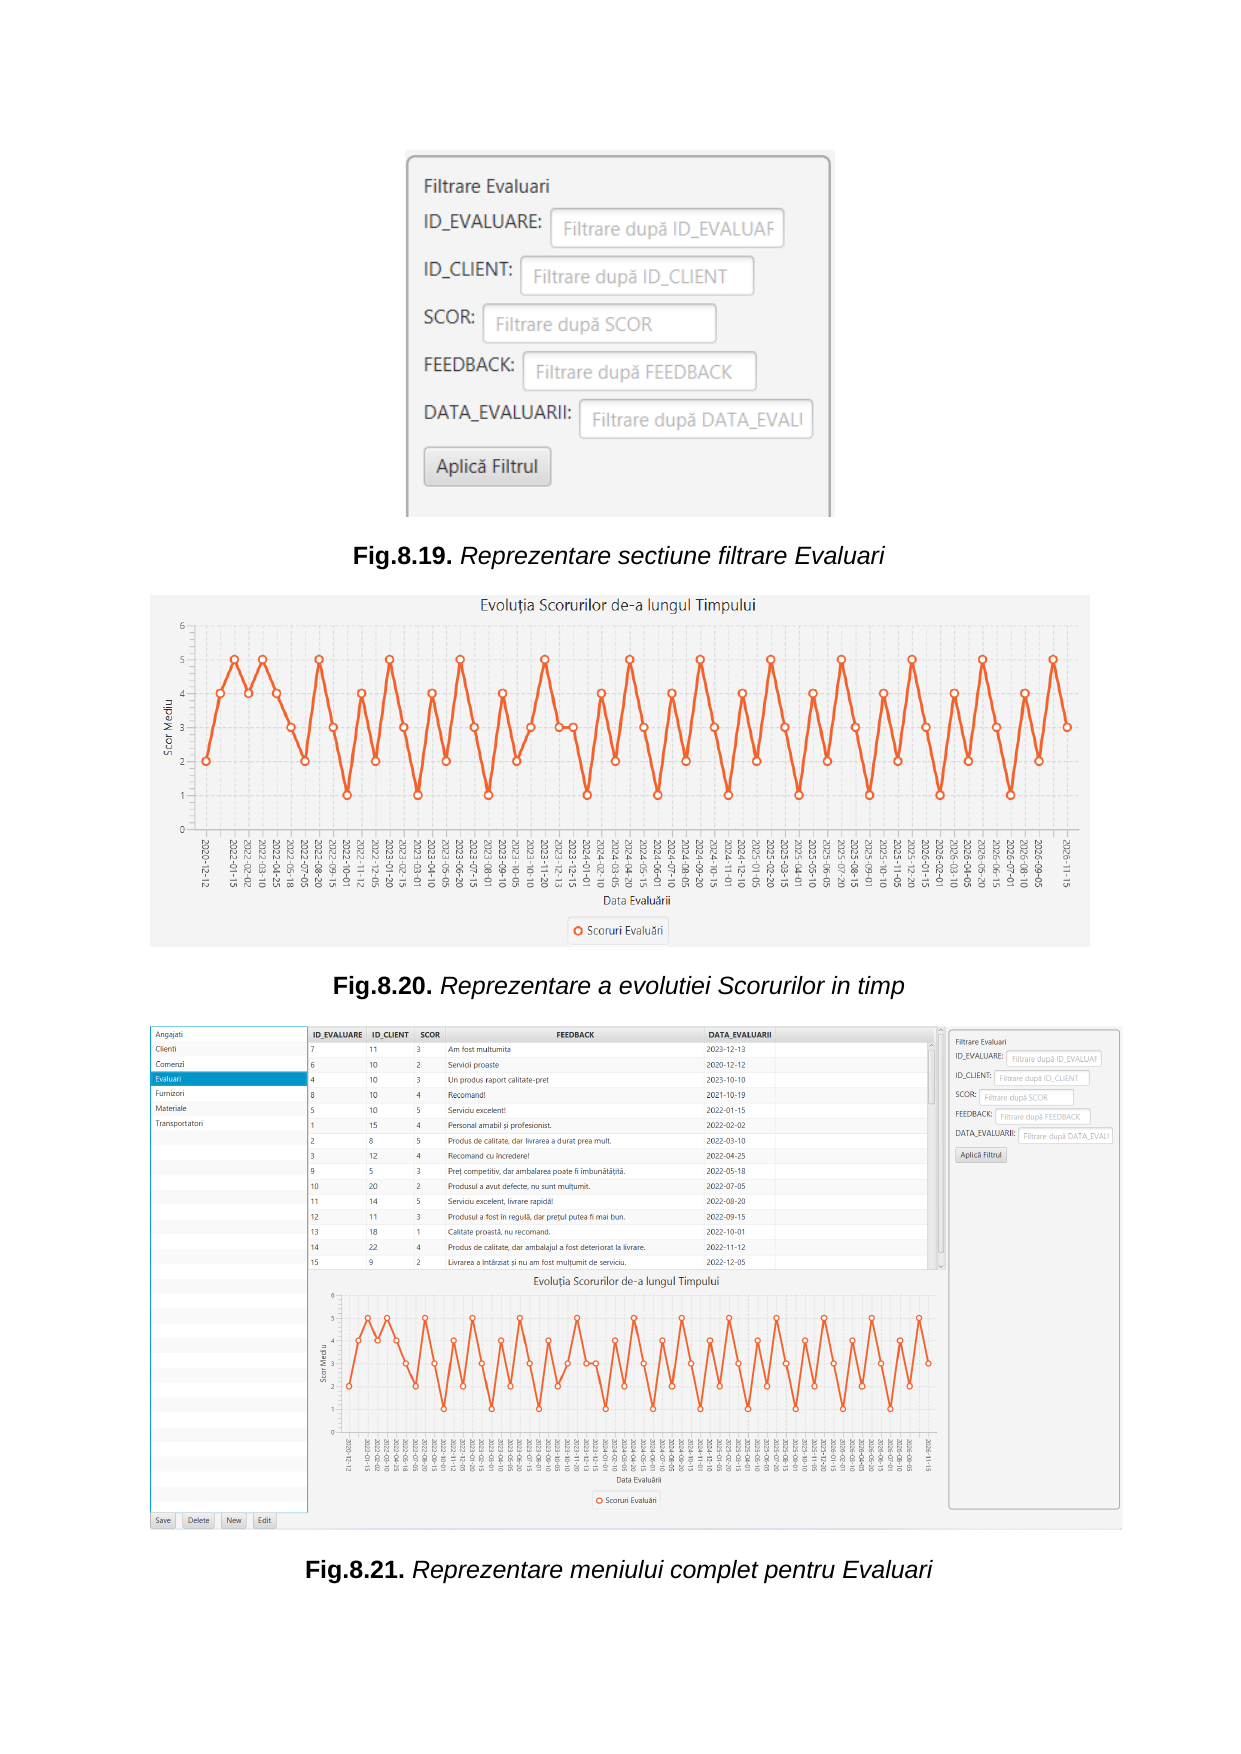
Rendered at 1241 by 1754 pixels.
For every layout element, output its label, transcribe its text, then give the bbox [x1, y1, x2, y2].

text Fig.8.19. Reprezentare sectiune filtrare Evaluari [150, 541, 1090, 570]
text Fig.8.21. Reprezentare meniului complet pentru Evaluari [150, 1554, 1090, 1583]
text Fig.8.20. Reprezentare a evolutiei Scorurilor in timp [150, 971, 1090, 1000]
picture [150, 595, 1091, 947]
picture [150, 1025, 1123, 1530]
picture [405, 150, 836, 517]
